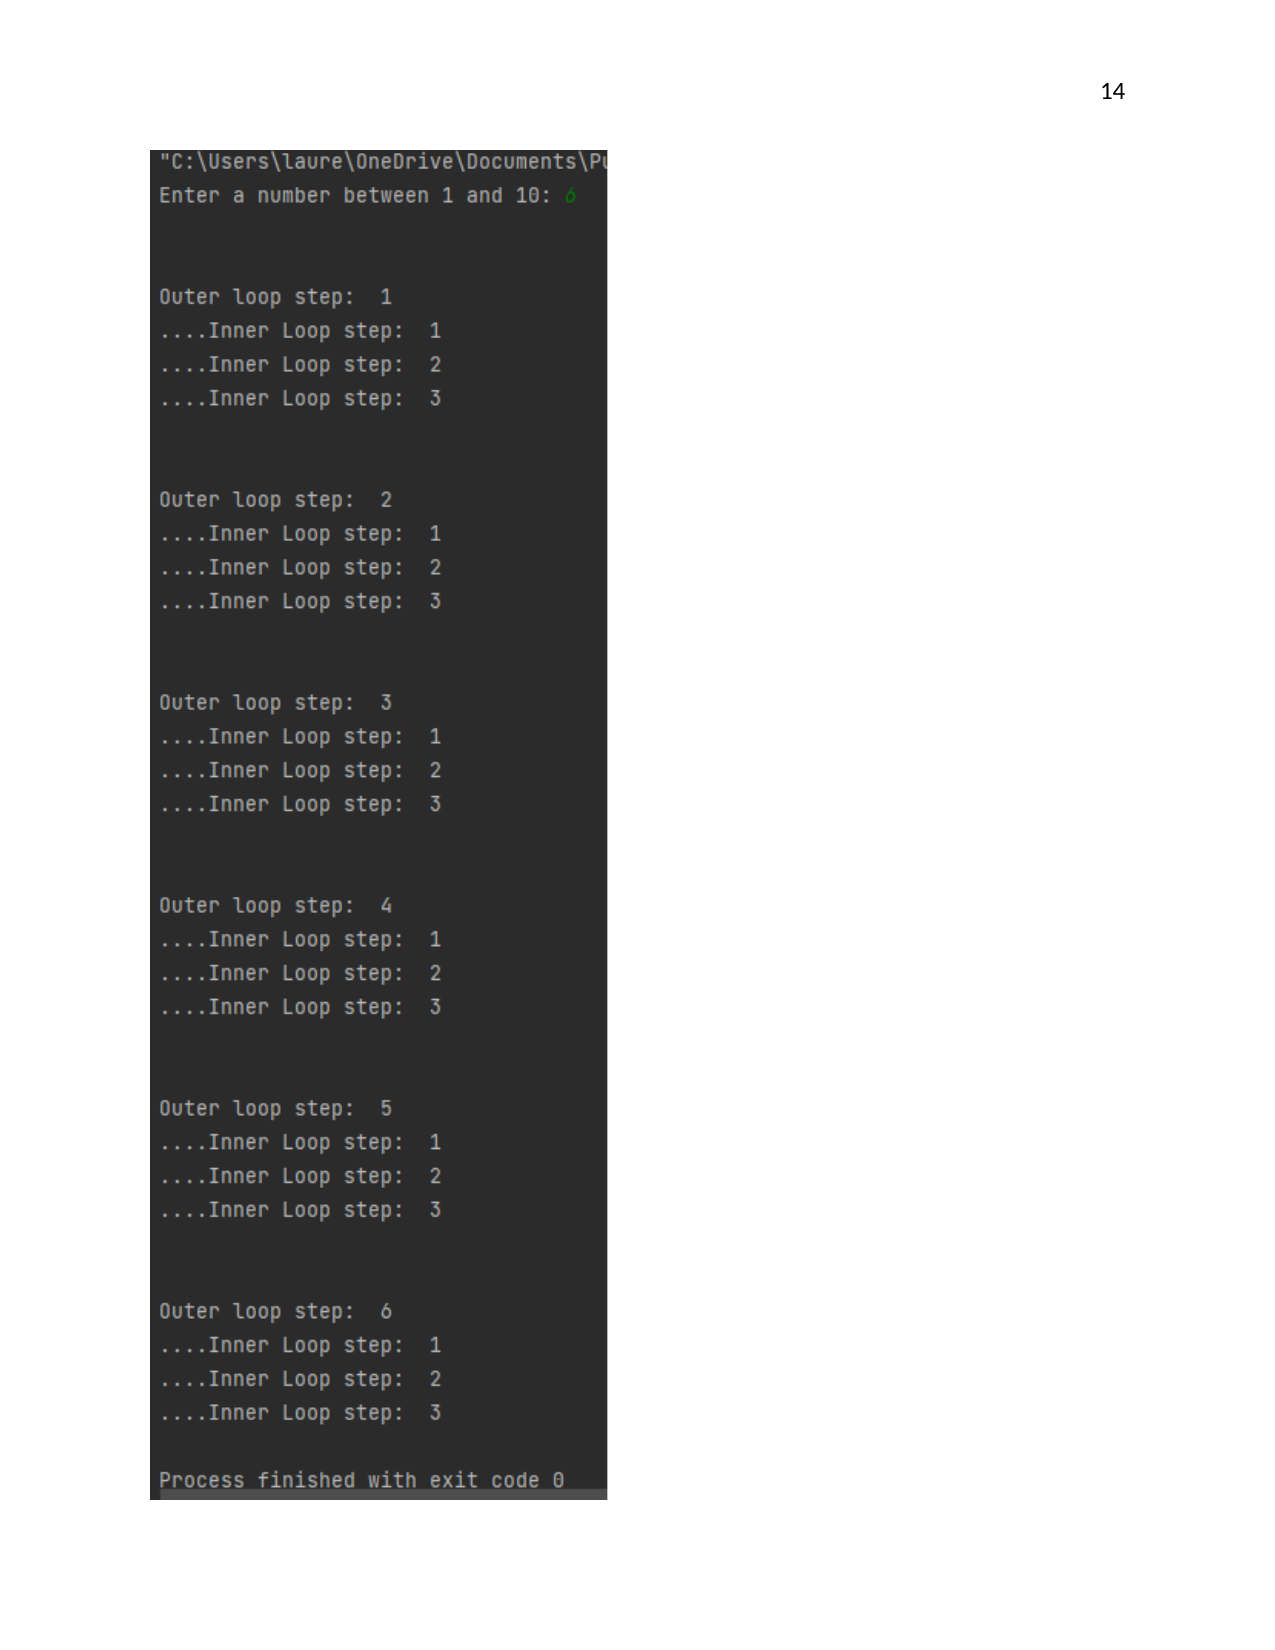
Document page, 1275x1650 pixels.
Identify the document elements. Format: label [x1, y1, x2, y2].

picture [150, 150, 608, 1500]
